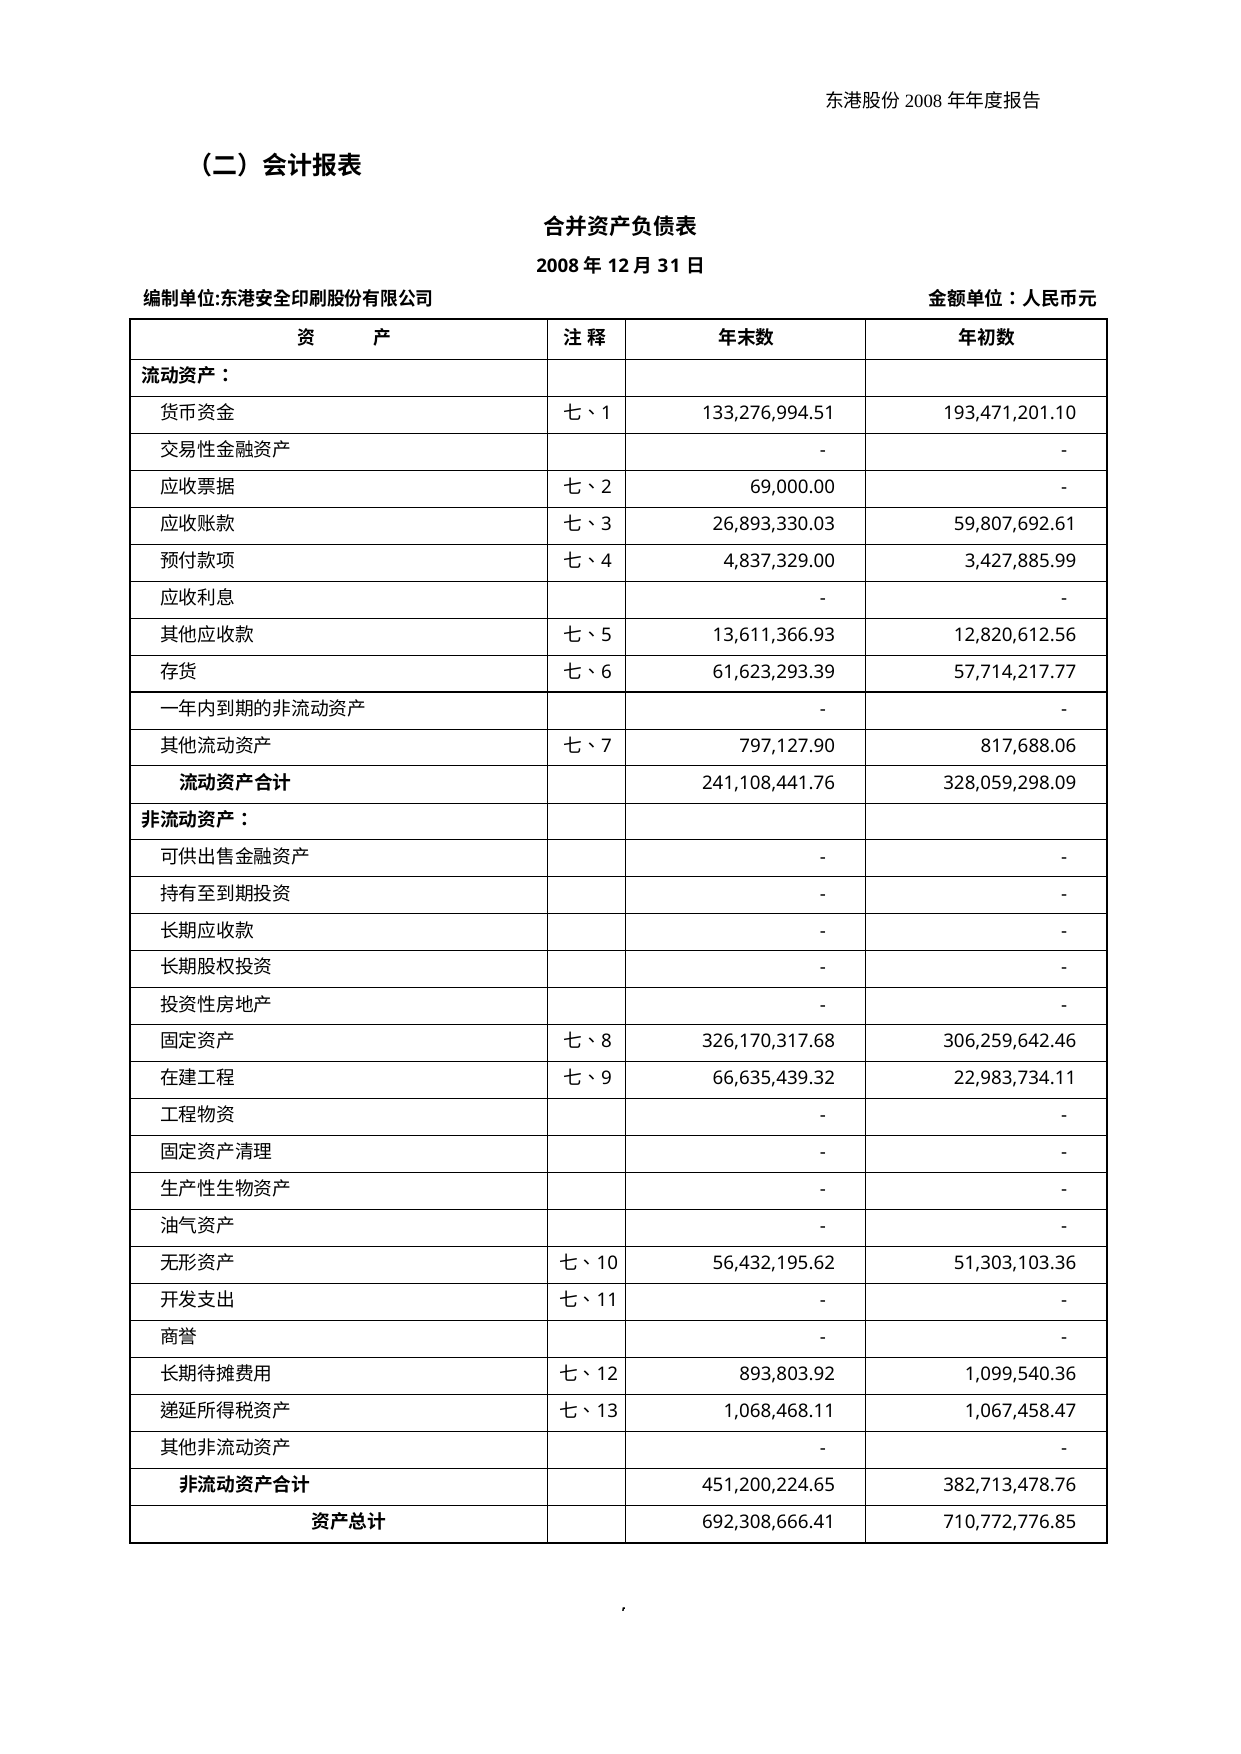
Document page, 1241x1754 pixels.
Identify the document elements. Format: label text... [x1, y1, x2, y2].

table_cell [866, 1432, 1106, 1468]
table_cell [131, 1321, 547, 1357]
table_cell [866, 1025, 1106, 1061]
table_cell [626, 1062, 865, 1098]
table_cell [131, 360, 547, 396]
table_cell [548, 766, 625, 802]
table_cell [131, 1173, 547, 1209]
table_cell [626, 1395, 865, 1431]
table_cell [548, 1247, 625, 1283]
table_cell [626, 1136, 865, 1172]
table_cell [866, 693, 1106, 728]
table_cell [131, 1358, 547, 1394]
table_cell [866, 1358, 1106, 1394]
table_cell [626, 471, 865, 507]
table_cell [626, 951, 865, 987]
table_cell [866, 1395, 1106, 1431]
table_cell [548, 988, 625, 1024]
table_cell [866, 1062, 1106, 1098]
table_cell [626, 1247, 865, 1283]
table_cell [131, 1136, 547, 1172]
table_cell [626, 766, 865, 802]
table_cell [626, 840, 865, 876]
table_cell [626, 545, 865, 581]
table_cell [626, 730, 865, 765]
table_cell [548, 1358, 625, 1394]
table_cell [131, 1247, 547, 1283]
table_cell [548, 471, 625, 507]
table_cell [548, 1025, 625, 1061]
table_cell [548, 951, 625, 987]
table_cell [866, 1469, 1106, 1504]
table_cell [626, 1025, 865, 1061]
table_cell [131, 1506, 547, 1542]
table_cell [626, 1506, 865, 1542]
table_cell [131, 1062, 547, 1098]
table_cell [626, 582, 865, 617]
subtitle （二）会计报表 [187, 144, 1099, 182]
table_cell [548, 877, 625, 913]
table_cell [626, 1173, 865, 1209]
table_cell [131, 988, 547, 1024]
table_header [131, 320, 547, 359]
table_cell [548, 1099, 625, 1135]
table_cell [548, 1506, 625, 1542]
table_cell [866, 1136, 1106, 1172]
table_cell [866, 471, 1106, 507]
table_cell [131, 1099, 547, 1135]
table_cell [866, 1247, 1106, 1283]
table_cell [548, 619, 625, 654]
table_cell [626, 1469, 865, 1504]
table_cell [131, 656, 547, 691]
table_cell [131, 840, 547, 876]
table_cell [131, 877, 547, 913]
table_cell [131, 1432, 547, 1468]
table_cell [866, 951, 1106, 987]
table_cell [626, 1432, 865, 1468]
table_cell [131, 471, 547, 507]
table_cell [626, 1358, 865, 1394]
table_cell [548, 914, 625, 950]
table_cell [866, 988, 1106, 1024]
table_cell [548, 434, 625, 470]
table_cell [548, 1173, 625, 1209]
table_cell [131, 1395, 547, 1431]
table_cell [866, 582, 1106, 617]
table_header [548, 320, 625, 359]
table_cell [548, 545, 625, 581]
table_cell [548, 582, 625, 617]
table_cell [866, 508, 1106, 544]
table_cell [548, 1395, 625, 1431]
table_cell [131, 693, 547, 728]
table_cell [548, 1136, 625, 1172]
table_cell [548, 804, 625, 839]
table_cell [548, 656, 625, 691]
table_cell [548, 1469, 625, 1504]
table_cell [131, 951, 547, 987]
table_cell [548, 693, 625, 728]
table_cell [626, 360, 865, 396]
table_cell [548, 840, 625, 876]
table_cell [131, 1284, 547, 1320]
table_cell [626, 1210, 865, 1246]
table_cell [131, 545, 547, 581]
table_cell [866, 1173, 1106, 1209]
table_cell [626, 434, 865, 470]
text 合并资产负债表 [119, 211, 1121, 241]
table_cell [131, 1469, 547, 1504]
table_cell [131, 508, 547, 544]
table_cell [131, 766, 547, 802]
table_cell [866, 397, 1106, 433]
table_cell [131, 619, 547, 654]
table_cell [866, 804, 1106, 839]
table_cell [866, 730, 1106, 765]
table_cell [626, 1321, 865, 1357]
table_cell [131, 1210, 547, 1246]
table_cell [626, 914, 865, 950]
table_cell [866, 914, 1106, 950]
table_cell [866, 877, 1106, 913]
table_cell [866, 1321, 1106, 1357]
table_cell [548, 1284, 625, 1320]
text 2008 年 12 月 31日 [124, 252, 1121, 278]
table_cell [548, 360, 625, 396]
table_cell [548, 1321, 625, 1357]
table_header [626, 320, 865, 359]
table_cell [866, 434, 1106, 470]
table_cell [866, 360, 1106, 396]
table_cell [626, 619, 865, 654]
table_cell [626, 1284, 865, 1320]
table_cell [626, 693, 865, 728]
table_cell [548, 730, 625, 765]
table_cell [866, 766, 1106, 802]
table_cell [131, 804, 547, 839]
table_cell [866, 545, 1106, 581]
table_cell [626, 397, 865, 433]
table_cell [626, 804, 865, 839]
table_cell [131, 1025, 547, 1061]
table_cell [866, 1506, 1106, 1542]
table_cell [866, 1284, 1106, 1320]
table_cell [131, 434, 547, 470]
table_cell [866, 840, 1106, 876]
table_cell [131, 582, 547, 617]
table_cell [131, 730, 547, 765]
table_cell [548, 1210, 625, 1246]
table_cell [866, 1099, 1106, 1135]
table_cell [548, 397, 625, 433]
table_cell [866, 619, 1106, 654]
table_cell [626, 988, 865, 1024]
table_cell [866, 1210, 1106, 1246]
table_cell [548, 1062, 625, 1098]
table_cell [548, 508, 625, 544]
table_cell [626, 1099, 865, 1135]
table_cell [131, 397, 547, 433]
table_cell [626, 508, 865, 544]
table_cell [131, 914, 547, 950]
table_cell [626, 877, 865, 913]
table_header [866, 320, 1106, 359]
text 编制单位:东港安全印刷股份有限公司 金额单位：人民币元 [119, 286, 1121, 311]
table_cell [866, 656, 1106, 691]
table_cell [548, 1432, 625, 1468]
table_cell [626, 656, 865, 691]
